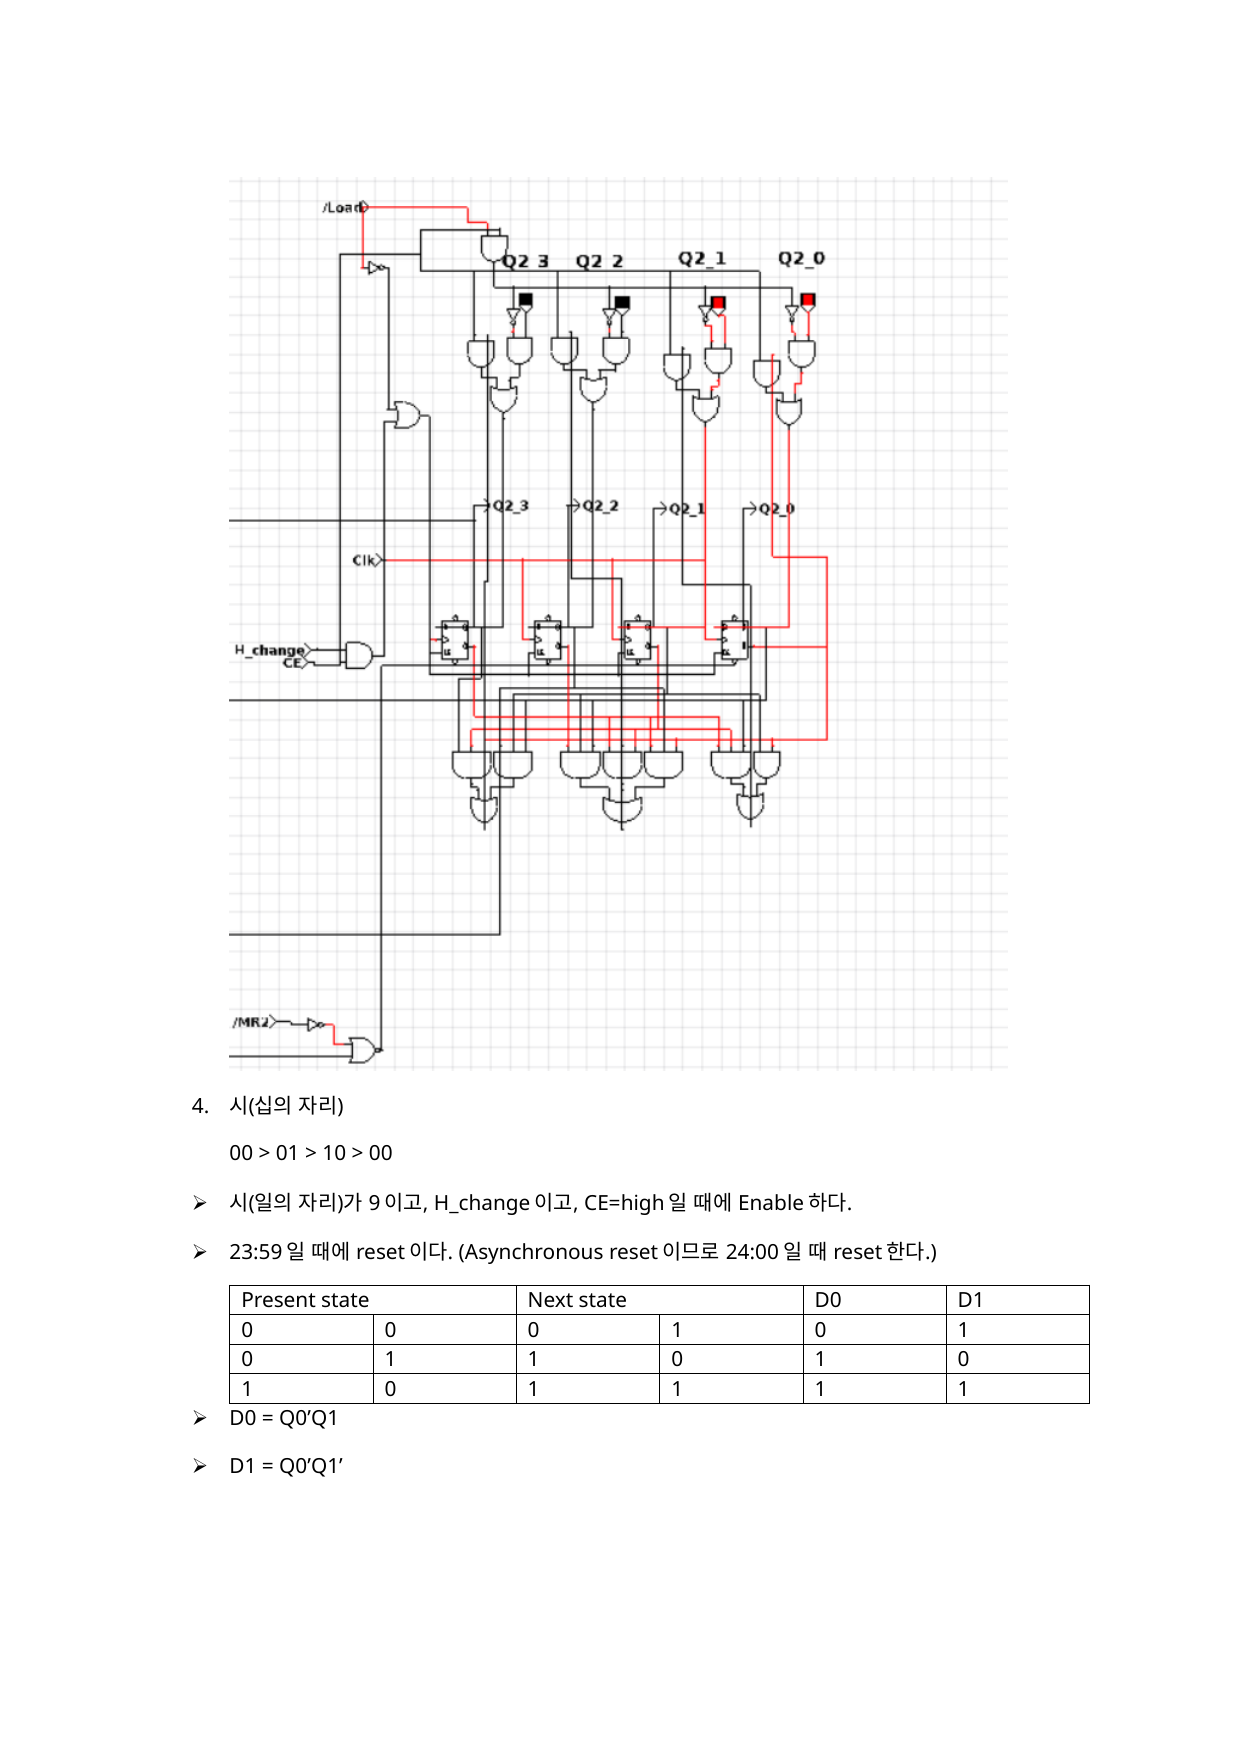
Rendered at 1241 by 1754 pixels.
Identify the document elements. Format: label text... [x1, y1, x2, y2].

table_cell 0 [804, 1315, 946, 1343]
table_header Next state [517, 1286, 803, 1314]
table_cell 0 [517, 1315, 659, 1343]
table_cell 1 [947, 1374, 1089, 1402]
list 00 > 01 > 10 > 00 [229, 1138, 1090, 1167]
table_header D1 [947, 1286, 1089, 1314]
table_cell 1 [804, 1374, 946, 1402]
table_cell 1 [374, 1345, 516, 1373]
table_cell 1 [947, 1315, 1089, 1343]
table_cell 1 [230, 1374, 373, 1402]
table_cell 0 [374, 1315, 516, 1343]
list D1 = Q0’Q1’ [192, 1451, 1090, 1479]
table_cell 1 [804, 1345, 946, 1373]
table_cell 0 [947, 1345, 1089, 1373]
table_cell 0 [230, 1315, 373, 1343]
table_cell 0 [374, 1374, 516, 1402]
table_cell 0 [660, 1345, 803, 1373]
picture [229, 177, 1008, 1071]
table_cell 1 [517, 1374, 659, 1402]
table_header Present state [230, 1286, 516, 1314]
table_cell 1 [660, 1315, 803, 1343]
table_cell 0 [230, 1345, 373, 1373]
table_cell 1 [660, 1374, 803, 1402]
list 23:59일 때에 reset이다. (Asynchronous reset이므로 24:00일 때 reset한다.) [192, 1235, 1090, 1266]
list D0 = Q0’Q1 [192, 1403, 1090, 1432]
list 시(십의 자리) [192, 1089, 1090, 1119]
table_header D0 [804, 1286, 946, 1314]
list 시(일의 자리)가 9이고, H_change이고, CE=high일 때에 Enable하다. [192, 1186, 1090, 1216]
table_cell 1 [517, 1345, 659, 1373]
